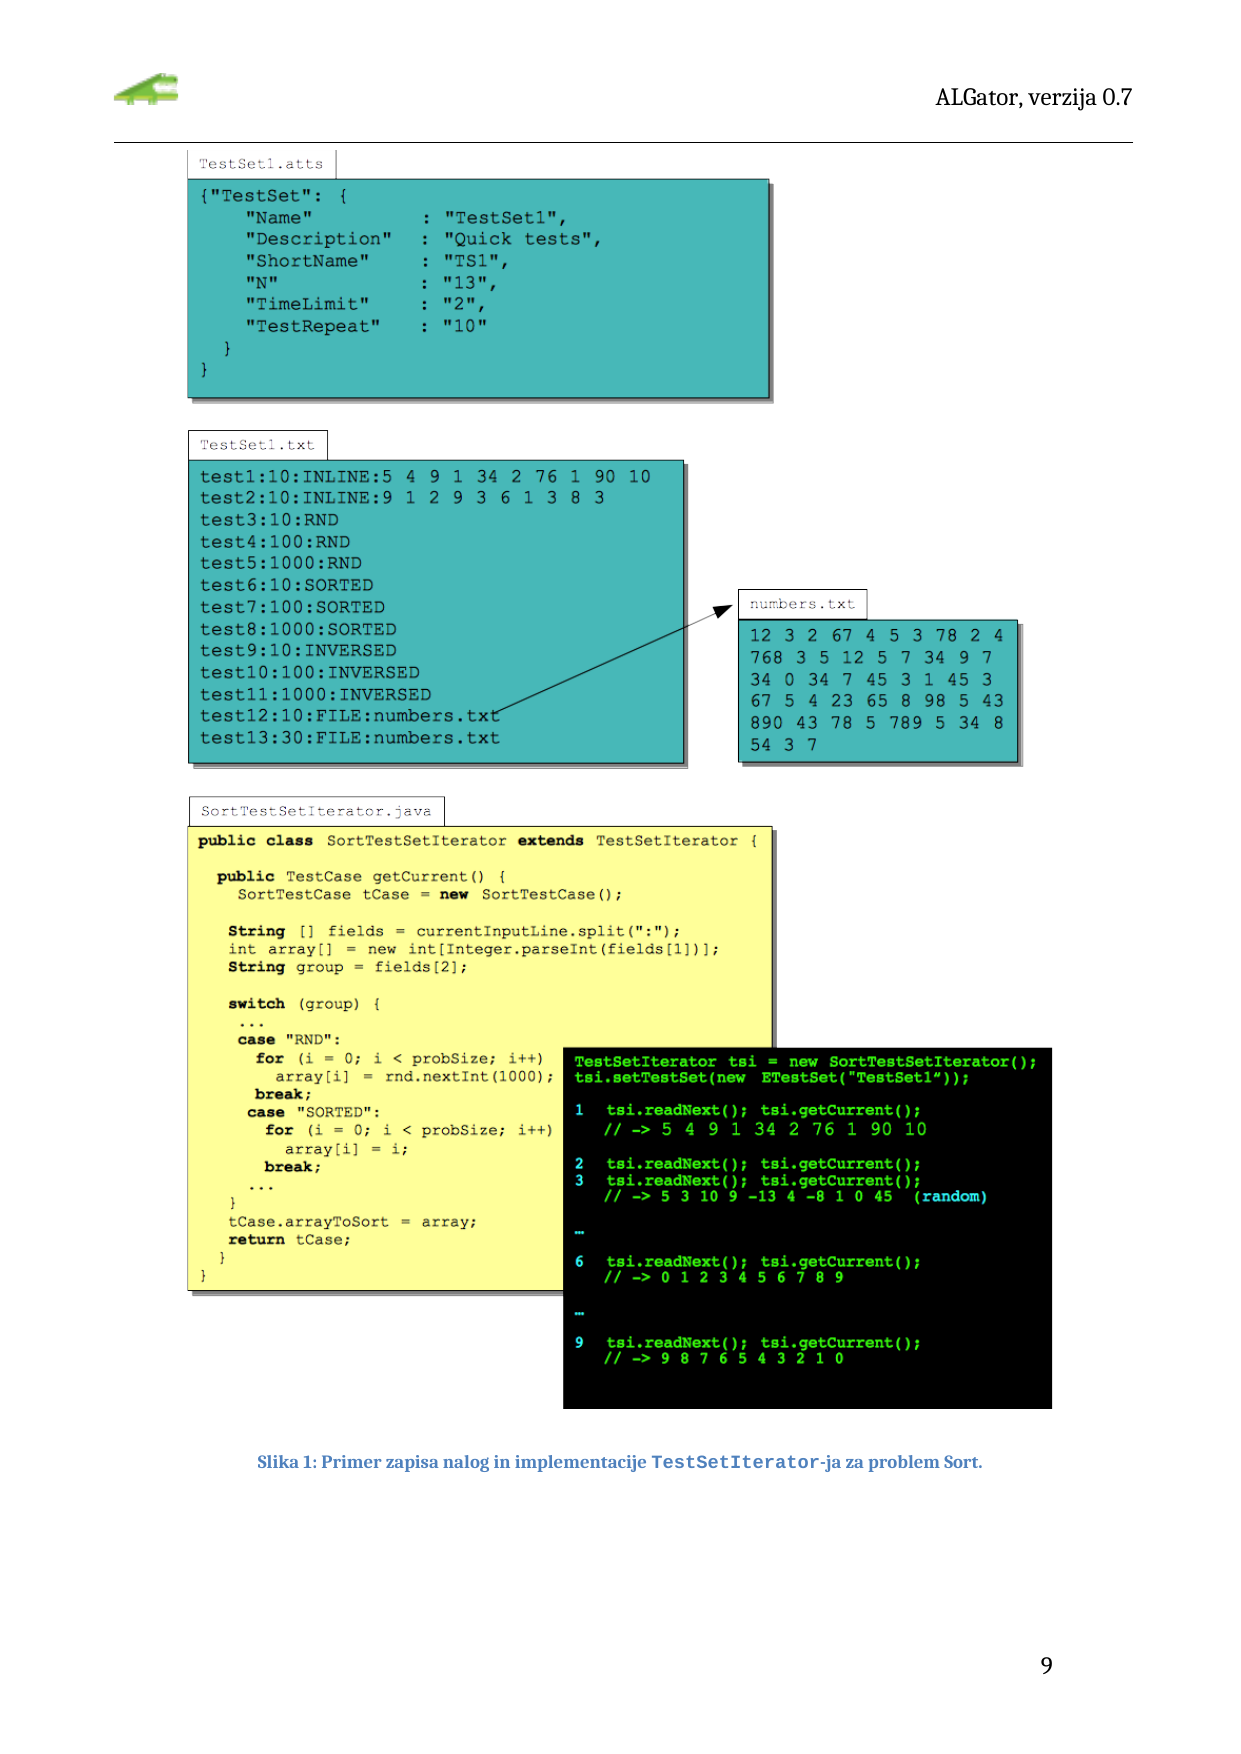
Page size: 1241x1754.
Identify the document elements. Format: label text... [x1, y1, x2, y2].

text Slika 1: Primer zapisa nalog in implementacije TestSetIterator-ja za problem Sort. [187, 1451, 1053, 1474]
picture [187, 150, 1053, 1409]
picture [113, 73, 179, 105]
